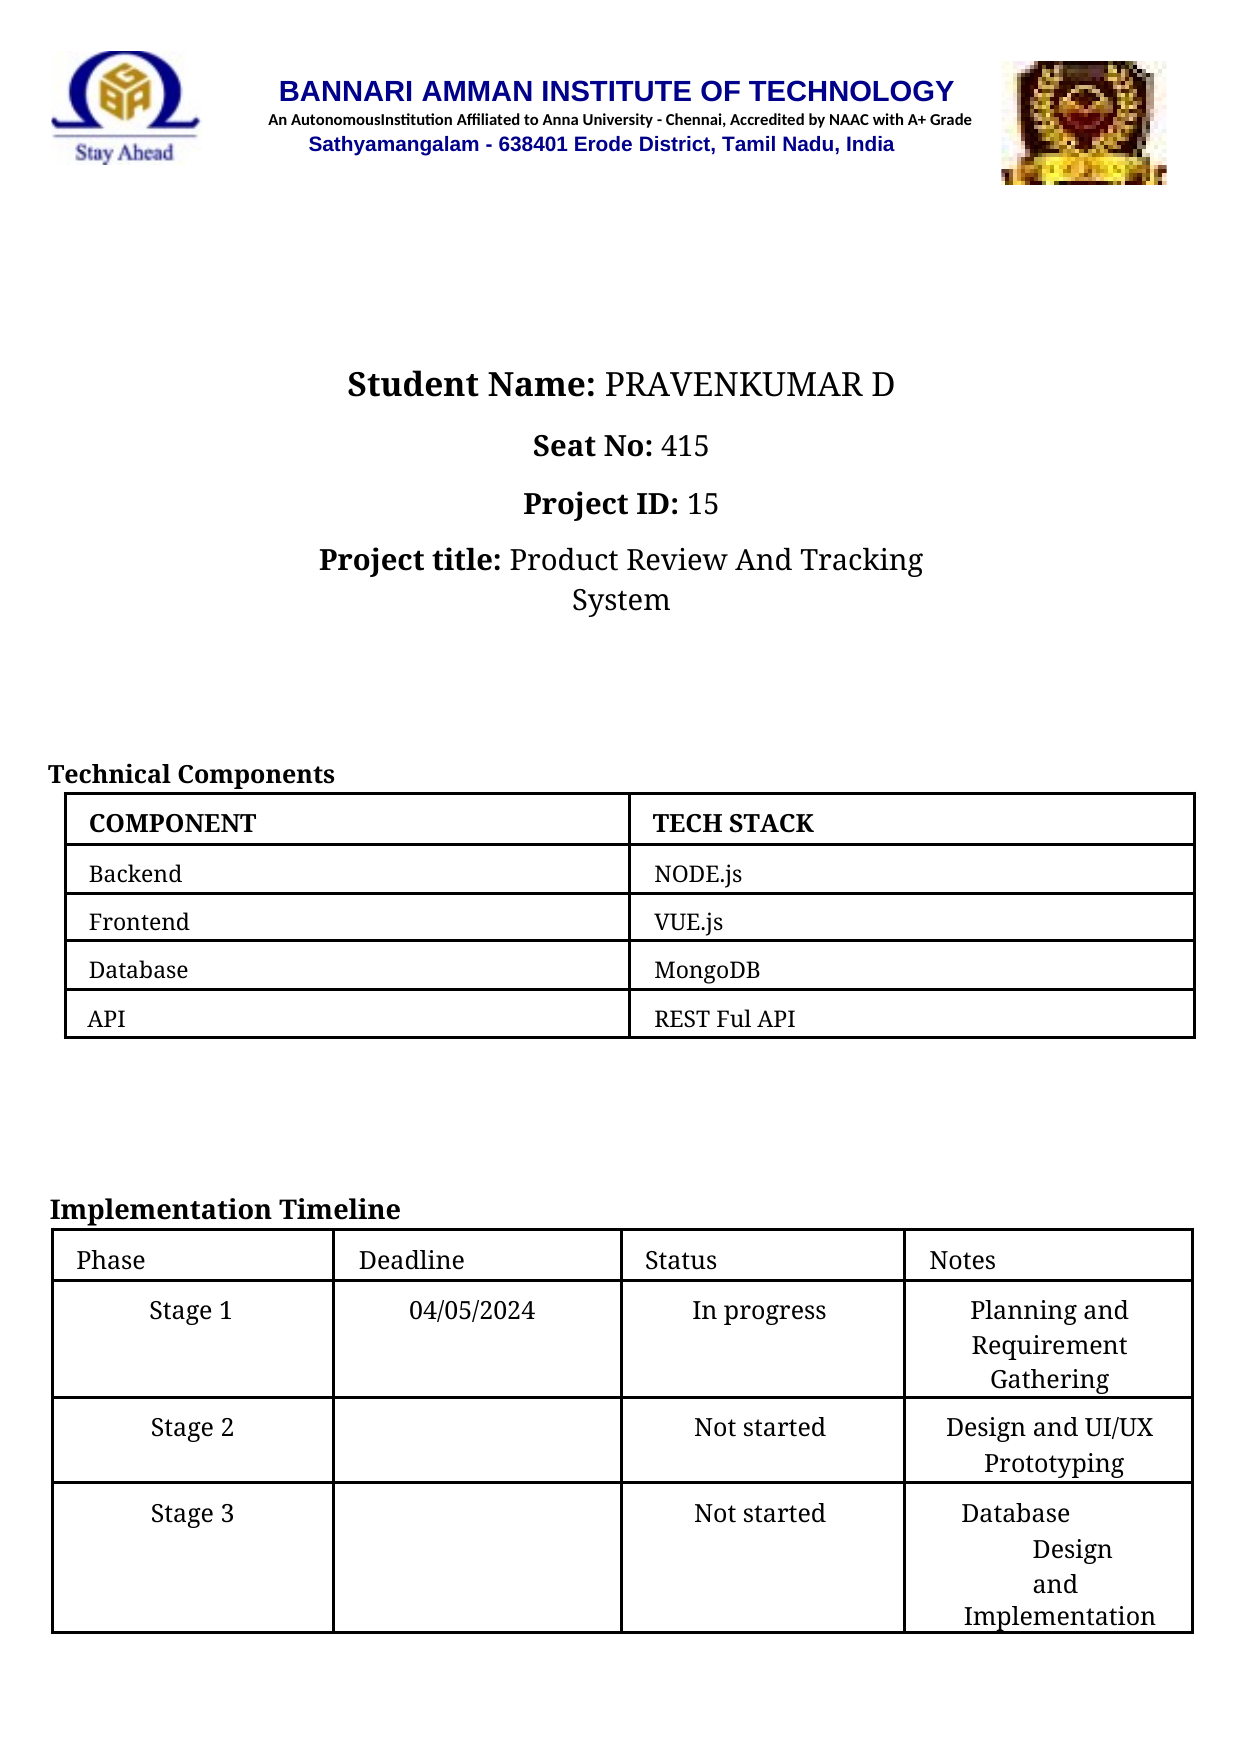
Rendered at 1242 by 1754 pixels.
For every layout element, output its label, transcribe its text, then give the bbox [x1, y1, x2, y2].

picture [51, 51, 202, 165]
table_cell Stage 2 [54, 1399, 332, 1481]
text An AutonomousInstitution Affiliated to Anna University - Chennai, Accredited by NAAC with A+ Grade [266, 109, 973, 129]
table_cell MongoDB [631, 942, 1193, 987]
table_cell [335, 1484, 620, 1631]
table_header Deadline [335, 1231, 620, 1278]
table_cell Frontend [67, 895, 628, 938]
subtitle Project ID: 15 [266, 483, 976, 523]
table_cell Backend [67, 846, 628, 892]
table_cell API [67, 991, 628, 1036]
table_cell [335, 1399, 620, 1481]
table_header COMPONENT [67, 795, 628, 843]
table_header Phase [54, 1231, 332, 1278]
picture [1001, 61, 1167, 185]
table_header Status [623, 1231, 903, 1278]
text Project title: Product Review And Tracking System [266, 539, 976, 619]
text Implementation Timeline [49, 1191, 1206, 1227]
table_cell REST Ful API [631, 991, 1193, 1036]
table_cell 04/05/2024 [335, 1282, 620, 1396]
table_cell VUE.js [631, 895, 1193, 938]
subtitle BANNARI AMMAN INSTITUTE OF TECHNOLOGY [260, 74, 973, 107]
table_cell NODE.js [631, 846, 1193, 892]
text Student Name: PRAVENKUMAR D [266, 360, 976, 406]
table_cell Not started [623, 1484, 903, 1631]
text Sathyamangalam - 638401 Erode District, Tamil Nadu, India [229, 131, 973, 155]
text Seat No: 415 [266, 426, 976, 465]
subtitle Technical Components [48, 757, 1206, 791]
table_cell Design and UI/UX Prototyping [906, 1399, 1191, 1481]
table_cell In progress [623, 1282, 903, 1396]
table_cell Database [67, 942, 628, 987]
table_cell Planning and Requirement Gathering [906, 1282, 1191, 1396]
table_cell Stage 1 [54, 1282, 332, 1396]
table_header TECH STACK [631, 795, 1193, 843]
table_cell Not started [623, 1399, 903, 1481]
table_cell Database Design and Implementation [906, 1484, 1191, 1631]
table_cell Stage 3 [54, 1484, 332, 1631]
table_header Notes [906, 1231, 1191, 1278]
